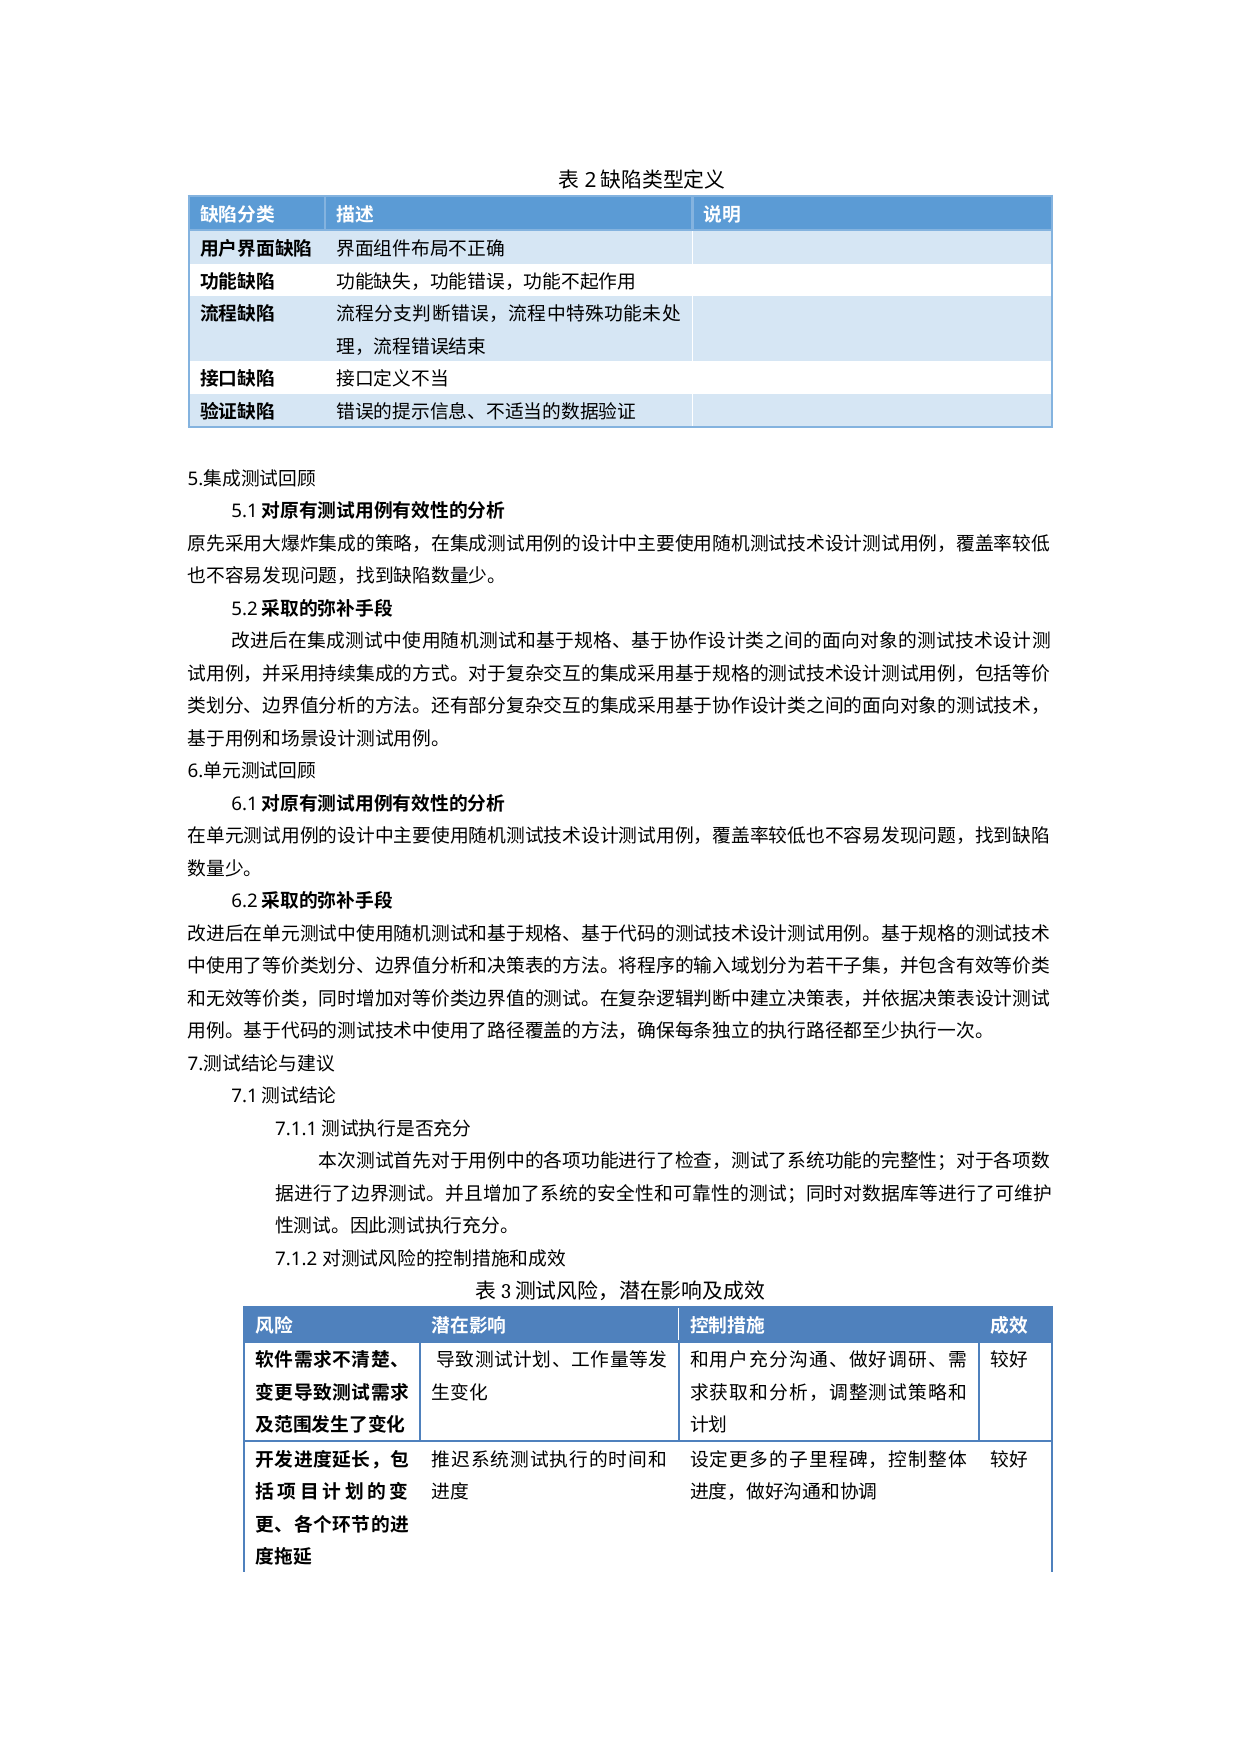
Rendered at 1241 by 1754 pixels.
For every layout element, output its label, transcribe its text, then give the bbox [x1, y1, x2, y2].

text 原先采用大爆炸集成的策略，在集成测试用例的设计中主要使用随机测试技术设计测试用例，覆盖率较低也不容易发现问题，找到缺陷数量少。 [187, 526, 1053, 591]
table_cell 用户界面缺陷 [190, 231, 325, 264]
text 6.1对原有测试用例有效性的分析 [187, 786, 1053, 818]
table_cell 界面组件布局不正确 [325, 231, 692, 264]
table_cell 开发进度延长，包括项目计划的变更、各个环节的进度拖延 [245, 1442, 420, 1572]
table_header 成效 [979, 1308, 1051, 1340]
table_cell 流程缺陷 [190, 296, 325, 361]
text 改进后在单元测试中使用随机测试和基于规格、基于代码的测试技术设计测试用例。基于规格的测试技术中使用了等价类划分、边界值分析和决策表的方法。将程序的输入域划分为若干子集，并包含有效等价类和无效等价类，同时增加对等价类边界值的测试。在复杂逻辑判断中建立决策表，并依据决策表设计测试用例。基于代码的测试技术中使用了路径覆盖的方法，确保每条独立的执行路径都至少执行一次。 [187, 916, 1053, 1046]
table_cell 错误的提示信息、不适当的数据验证 [325, 394, 692, 426]
text 本次测试首先对于用例中的各项功能进行了检查，测试了系统功能的完整性；对于各项数据进行了边界测试。并且增加了系统的安全性和可靠性的测试；同时对数据库等进行了可维护性测试。因此测试执行充分。 [275, 1143, 1053, 1241]
table_cell 设定更多的子里程碑，控制整体进度，做好沟通和协调 [679, 1442, 979, 1572]
text 7.测试结论与建议 [187, 1046, 1053, 1078]
table_header 控制措施 [679, 1308, 979, 1340]
table_cell 推迟系统测试执行的时间和进度 [420, 1442, 678, 1572]
table_cell [693, 264, 1051, 296]
text 7.1测试结论 [187, 1078, 1053, 1111]
text 表 2缺陷类型定义 [187, 162, 1053, 194]
text 5.2采取的弥补手段 [187, 591, 1053, 623]
table_header 描述 [326, 197, 691, 229]
table_cell [693, 394, 1051, 426]
table_cell 功能缺陷 [190, 264, 325, 296]
table_header 缺陷分类 [190, 197, 324, 229]
text 6.单元测试回顾 [187, 753, 1053, 786]
text 改进后在集成测试中使用随机测试和基于规格、基于协作设计类之间的面向对象的测试技术设计测试用例，并采用持续集成的方式。对于复杂交互的集成采用基于规格的测试技术设计测试用例，包括等价类划分、边界值分析的方法。还有部分复杂交互的集成采用基于协作设计类之间的面向对象的测试技术，基于用例和场景设计测试用例。 [187, 623, 1053, 753]
text 5.集成测试回顾 [187, 461, 1053, 493]
table_cell 较好 [980, 1343, 1051, 1440]
table_header 风险 [245, 1308, 420, 1340]
table_cell 软件需求不清楚、变更导致测试需求及范围发生了变化 [245, 1343, 419, 1440]
text 6.2采取的弥补手段 [187, 883, 1053, 916]
text 5.1对原有测试用例有效性的分析 [187, 493, 1053, 526]
table_cell [693, 296, 1051, 361]
text 7.1.1测试执行是否充分 [231, 1111, 1053, 1143]
table_cell 和用户充分沟通、做好调研、需求获取和分析，调整测试策略和计划 [680, 1343, 978, 1440]
table_cell 接口缺陷 [190, 361, 325, 394]
table_cell [693, 231, 1051, 264]
text 7.1.2 对测试风险的控制措施和成效 [275, 1241, 1053, 1273]
table_cell 验证缺陷 [190, 394, 325, 426]
table_cell 功能缺失，功能错误，功能不起作用 [325, 264, 692, 296]
table_header 潜在影响 [420, 1308, 678, 1340]
table_cell 接口定义不当 [325, 361, 692, 394]
table_cell 导致测试计划、工作量等发生变化 [421, 1343, 678, 1440]
table_cell 流程分支判断错误，流程中特殊功能未处理，流程错误结束 [325, 296, 692, 361]
text 在单元测试用例的设计中主要使用随机测试技术设计测试用例，覆盖率较低也不容易发现问题，找到缺陷数量少。 [187, 818, 1053, 883]
table_header 说明 [694, 197, 1051, 229]
table_cell [693, 361, 1051, 394]
table_cell 较好 [979, 1442, 1051, 1572]
